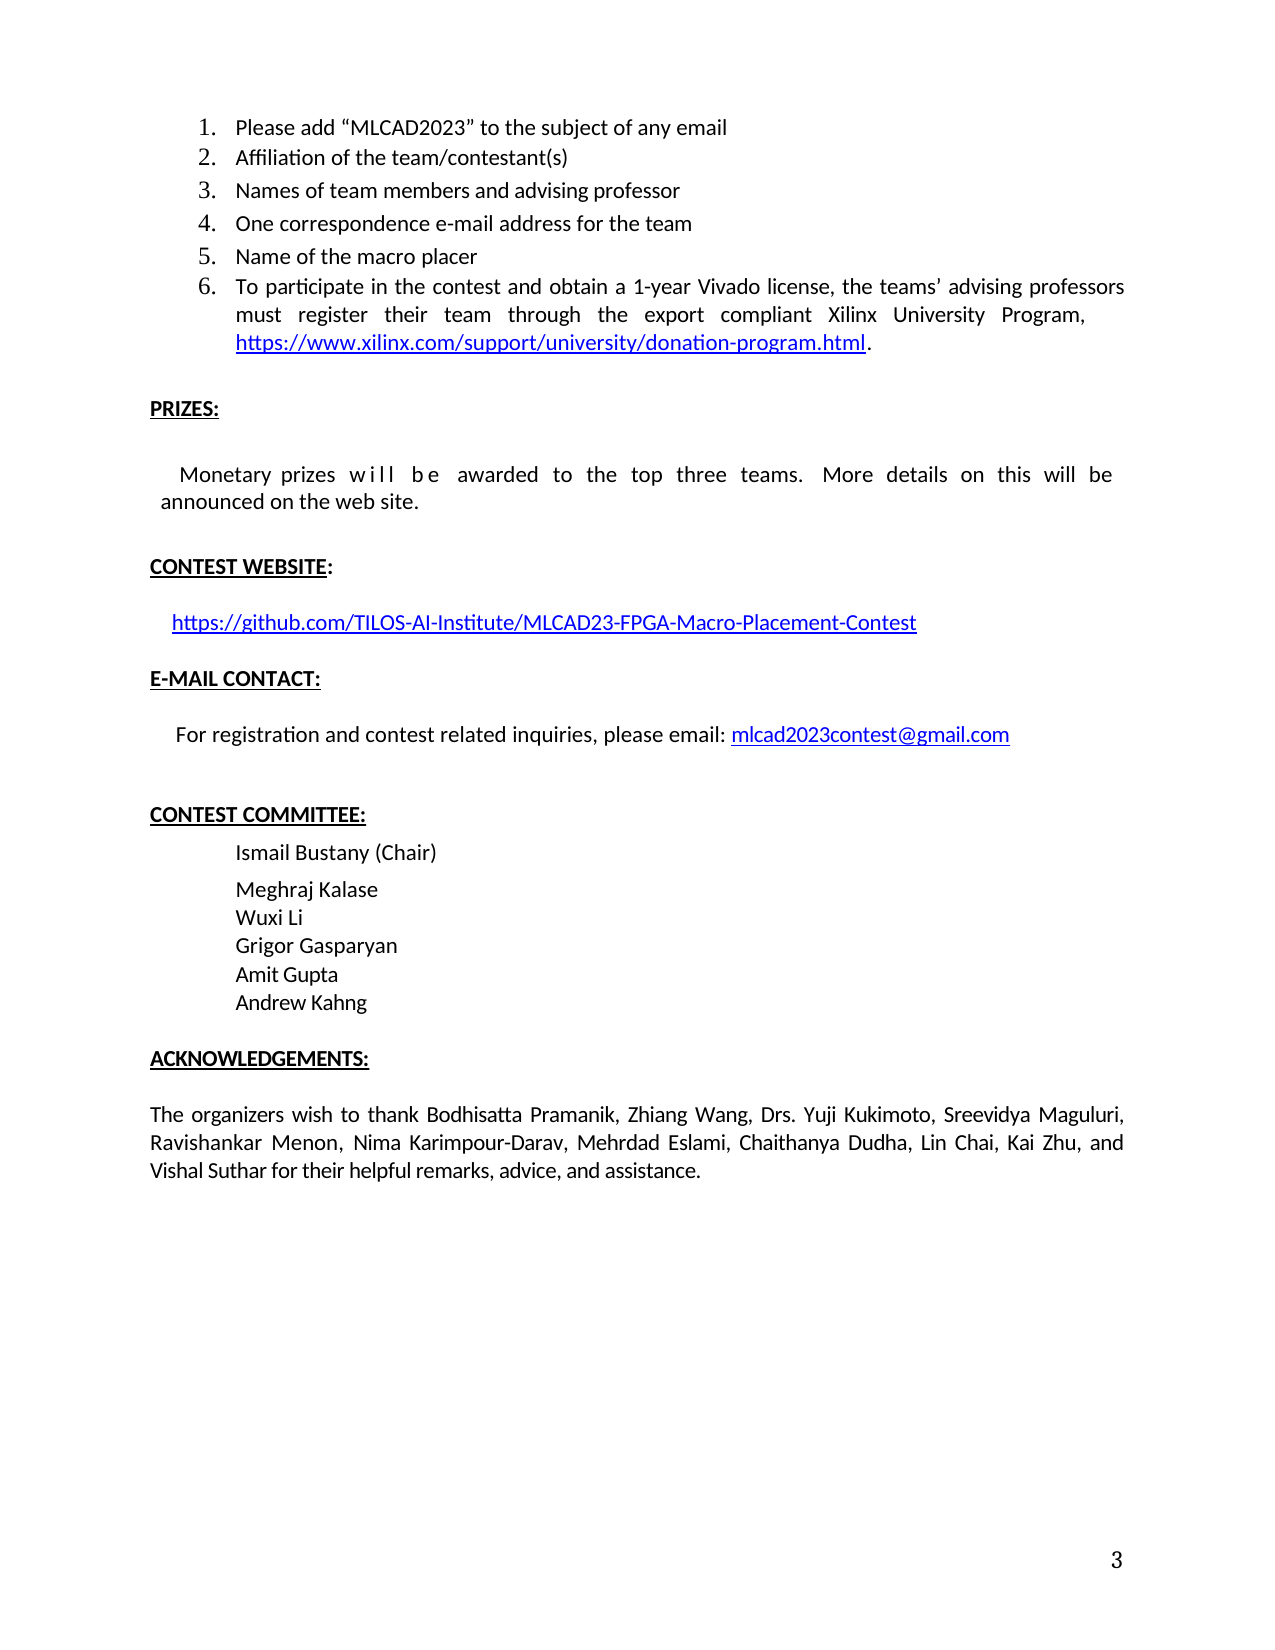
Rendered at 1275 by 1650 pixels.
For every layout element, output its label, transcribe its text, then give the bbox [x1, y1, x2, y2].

list Name of the macro placer [198, 241, 1125, 271]
list Names of team members and advising professor [198, 175, 1125, 204]
text E-MAIL CONTACT: [150, 664, 1125, 693]
text https://github.com/TILOS-AI-Institute/MLCAD23-FPGA-Macro-Placement-Contest [150, 608, 1125, 636]
text ACKNOWLEDGEMENTS: [150, 1044, 1125, 1072]
list One correspondence e-mail address for the team [198, 208, 1125, 237]
text Grigor Gasparyan [235, 931, 1125, 959]
text Meghraj Kalase [235, 875, 771, 903]
text Andrew Kahng [235, 988, 1125, 1016]
subtitle CONTEST COMMITTEE: [150, 800, 1125, 828]
list Affiliation of the team/contestant(s) [198, 142, 1125, 171]
text Monetary prizes will be awarded to the top three teams. More details on this will be announced on the web site. [160, 460, 1112, 515]
list To participate in the contest and obtain a 1-year Vivado license, the teams’ advising professors must register their team through the export compliant Xilinx University Program, https://www.xilinx.com/support/university/donation-program.html. [198, 271, 1125, 356]
text Wuxi Li [235, 903, 1125, 931]
text The organizers wish to thank Bodhisatta Pramanik, Zhiang Wang, Drs. Yuji Kukimoto, Sreevidya Maguluri, Ravishankar Menon, Nima Karimpour-Darav, Mehrdad Eslami, Chaithanya Dudha, Lin Chai, Kai Zhu, and Vishal Suthar for their helpful remarks, advice, and assistance. [150, 1100, 1125, 1184]
text Amit Gupta [235, 960, 1125, 988]
text Ismail Bustany (Chair) [235, 838, 771, 866]
subtitle PRIZES: [150, 394, 1125, 422]
list Please add “MLCAD2023” to the subject of any email [198, 112, 1125, 142]
text For registration and contest related inquiries, please email: mlcad2023contest@gmail.com [160, 721, 1125, 749]
text CONTEST WEBSITE: [150, 552, 1125, 580]
